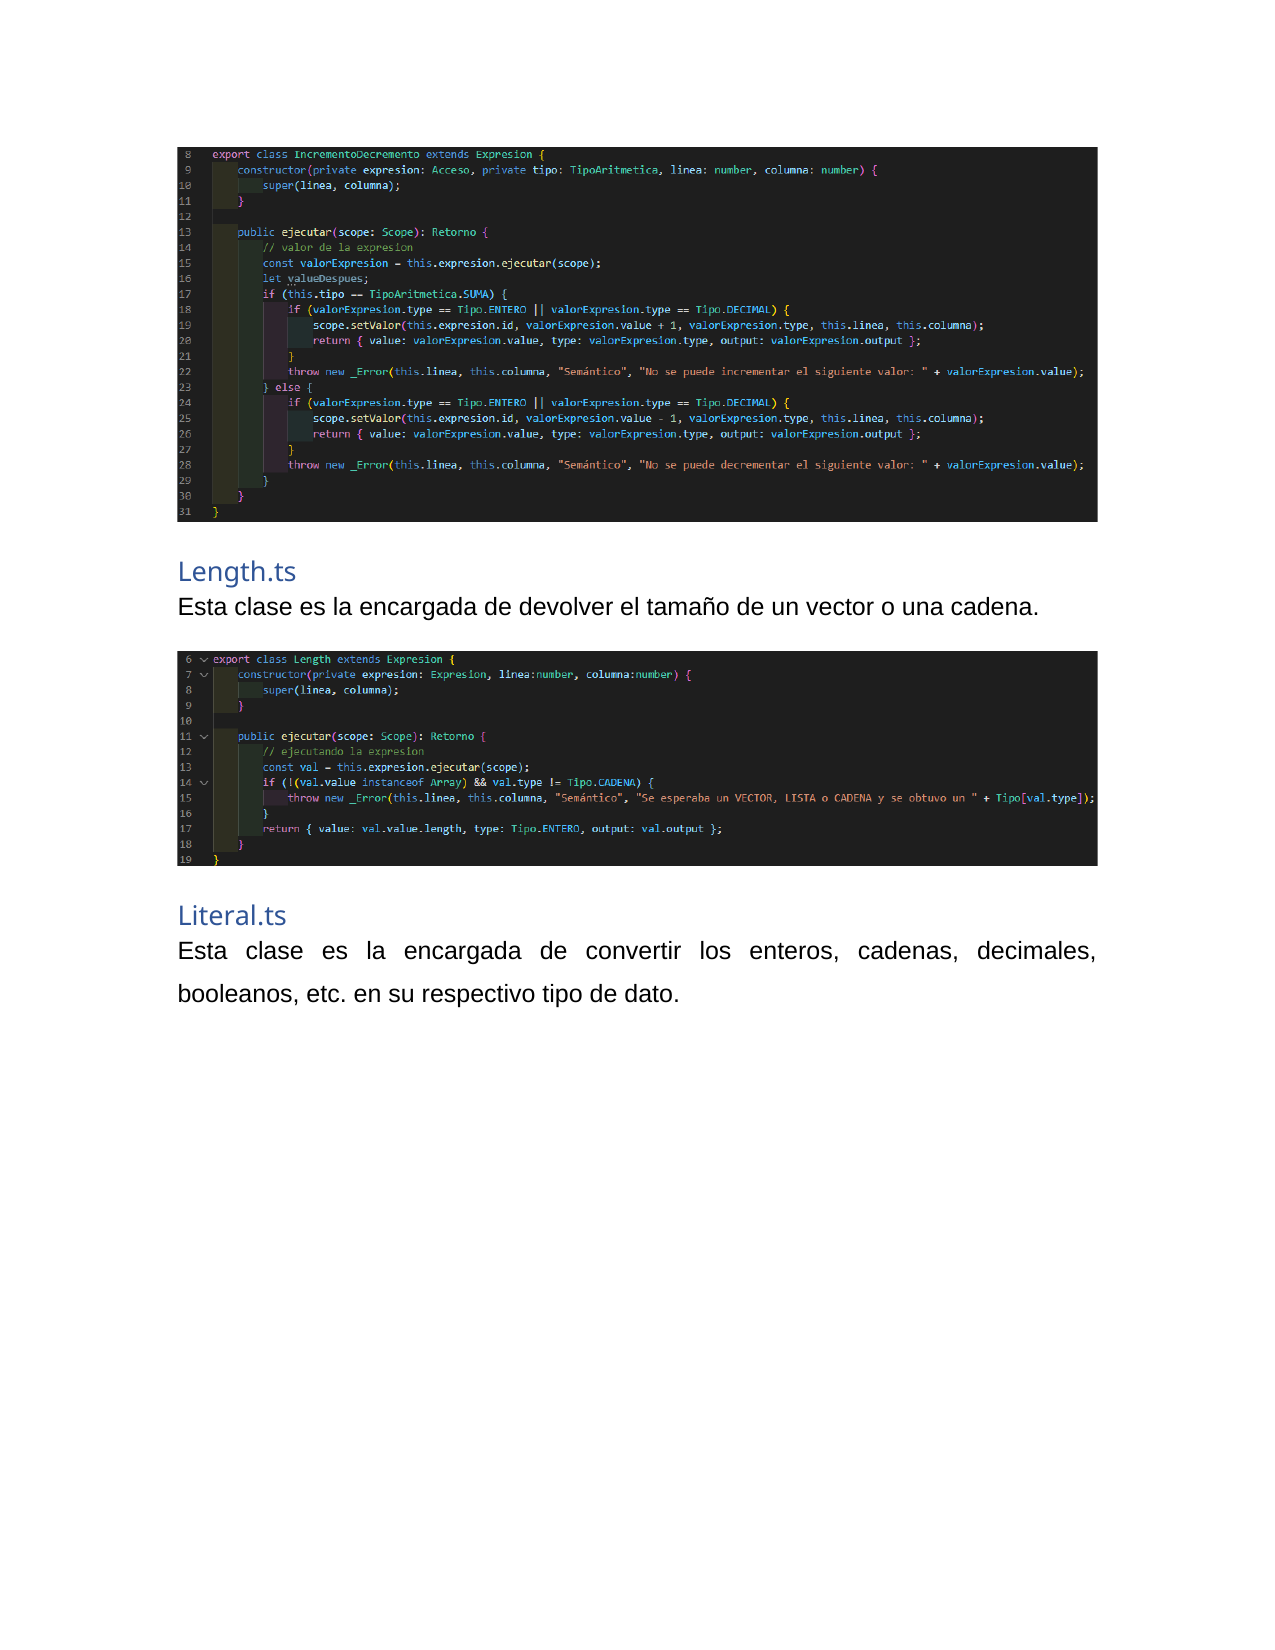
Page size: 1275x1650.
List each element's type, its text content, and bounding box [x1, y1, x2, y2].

picture [177, 651, 1098, 866]
text Esta clase es la encargada de convertir los enteros, cadenas, decimales, booleanos, etc. en su respectivo tipo de dato. [177, 936, 1098, 1008]
subtitle Literal.ts [177, 896, 1098, 933]
subtitle Length.ts [177, 552, 1098, 589]
picture [177, 147, 1098, 522]
text Esta clase es la encargada de devolver el tamaño de un vector o una cadena. [177, 592, 1098, 621]
